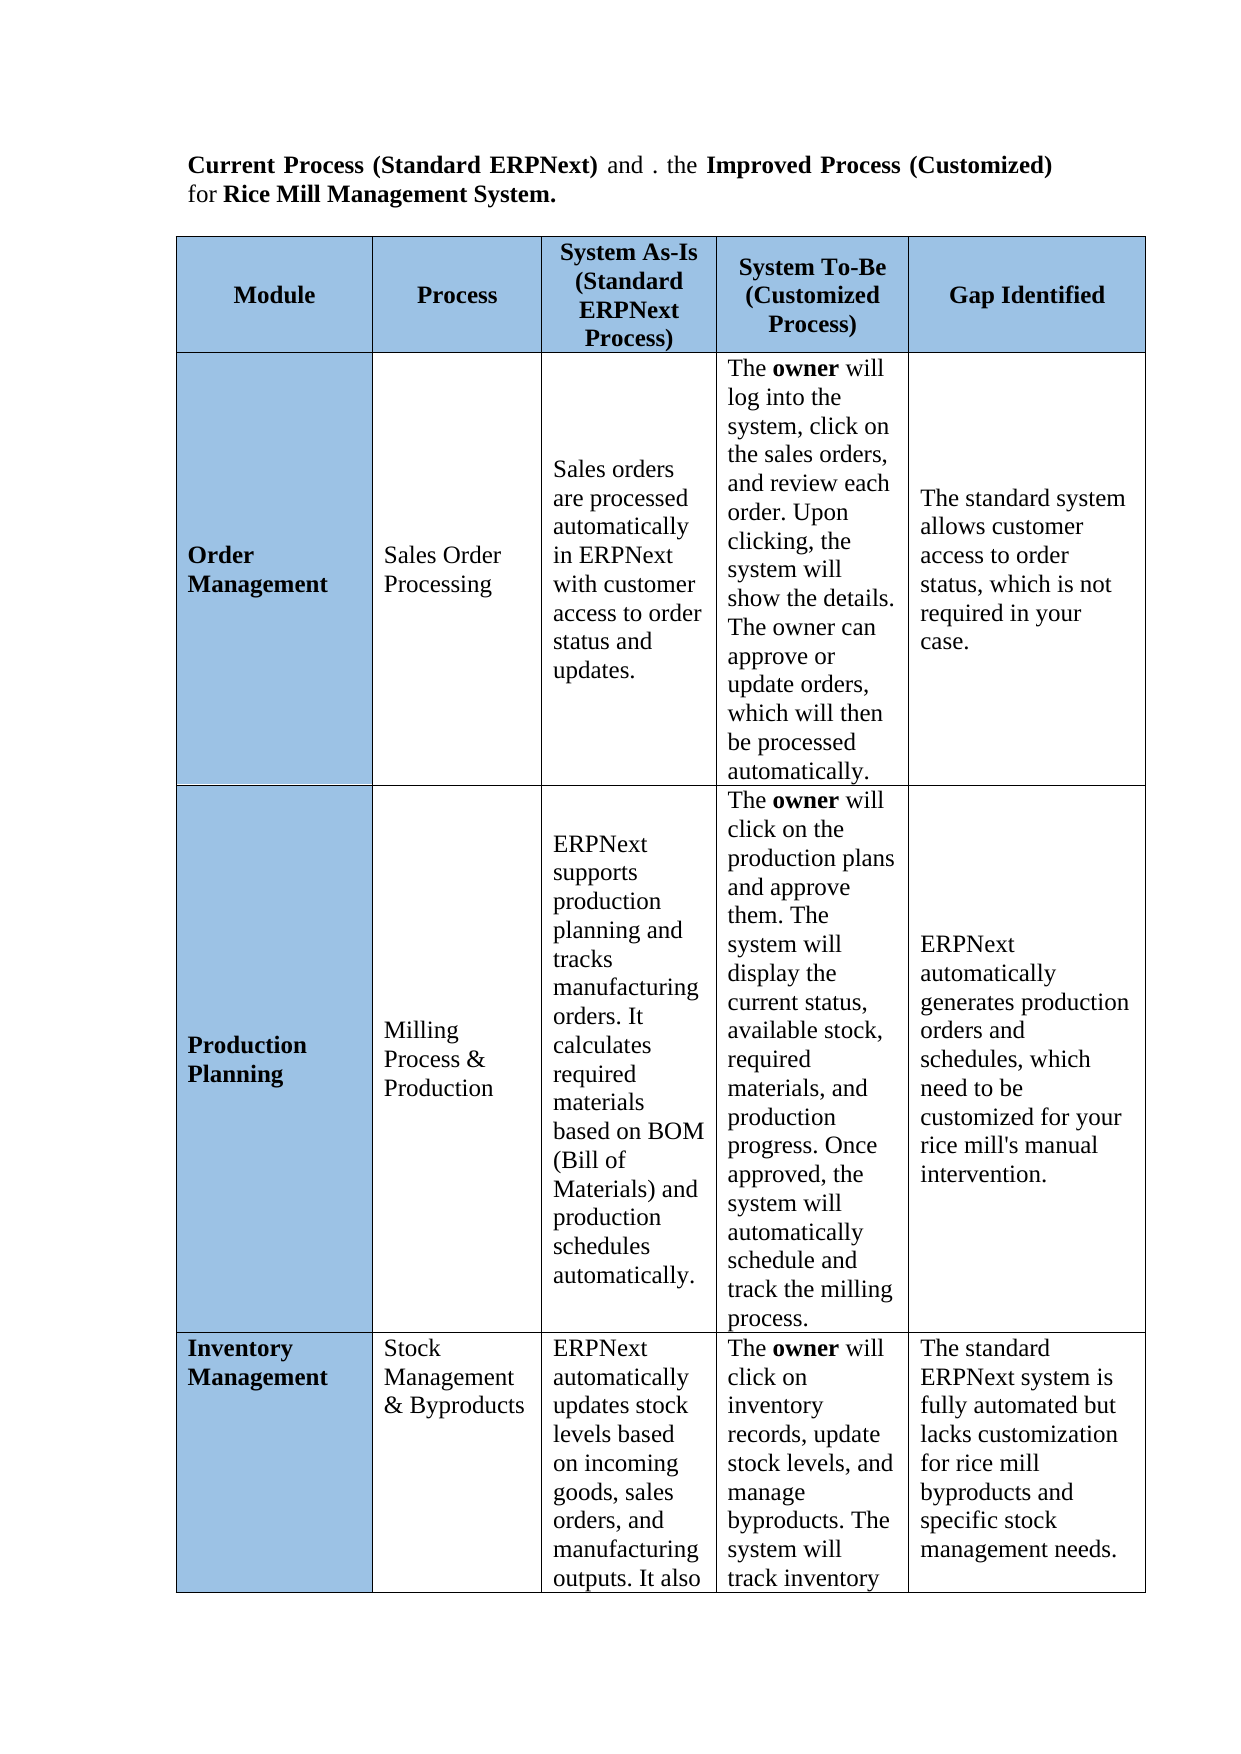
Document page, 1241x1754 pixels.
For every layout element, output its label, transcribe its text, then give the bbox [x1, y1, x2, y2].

table_header System As-Is (Standard ERPNext Process) [542, 237, 716, 352]
table_header System To-Be (Customized Process) [717, 237, 908, 352]
table_cell Order Management [177, 353, 372, 784]
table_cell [373, 1333, 541, 1592]
table_cell ERPNext supports production planning and tracks manufacturing orders. It calculates required materials based on BOM (Bill of Materials) and production schedules automatically. [542, 786, 716, 1332]
table_header Gap Identified [909, 237, 1145, 352]
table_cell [909, 1333, 1145, 1592]
table_cell The owner will log into the system, click on the sales orders, and review each order. Upon clicking, the system will show the details. The owner can approve or update orders, which will then be processed automatically. [717, 353, 908, 784]
table_cell Sales Order Processing [373, 353, 541, 784]
table_cell The owner will click on the production plans and approve them. The system will display the current status, available stock, required materials, and production progress. Once approved, the system will automatically schedule and track the milling process. [717, 786, 908, 1332]
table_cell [177, 1333, 372, 1592]
table_cell The standard system allows customer access to order status, which is not required in your case. [909, 353, 1145, 784]
table_header Module [177, 237, 372, 352]
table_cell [717, 1333, 908, 1592]
table_cell Production Planning [177, 786, 372, 1332]
table_cell ERPNext automatically generates production orders and schedules, which need to be customized for your rice mill's manual intervention. [909, 786, 1145, 1332]
table_header Process [373, 237, 541, 352]
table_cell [542, 1333, 716, 1592]
text Current Process (Standard ERPNext) and . the Improved Process (Customized) for Rice Mill Management System. [187, 150, 1053, 207]
table_cell Sales orders are processed automatically in ERPNext with customer access to order status and updates. [542, 353, 716, 784]
table_cell Milling Process & Production [373, 786, 541, 1332]
